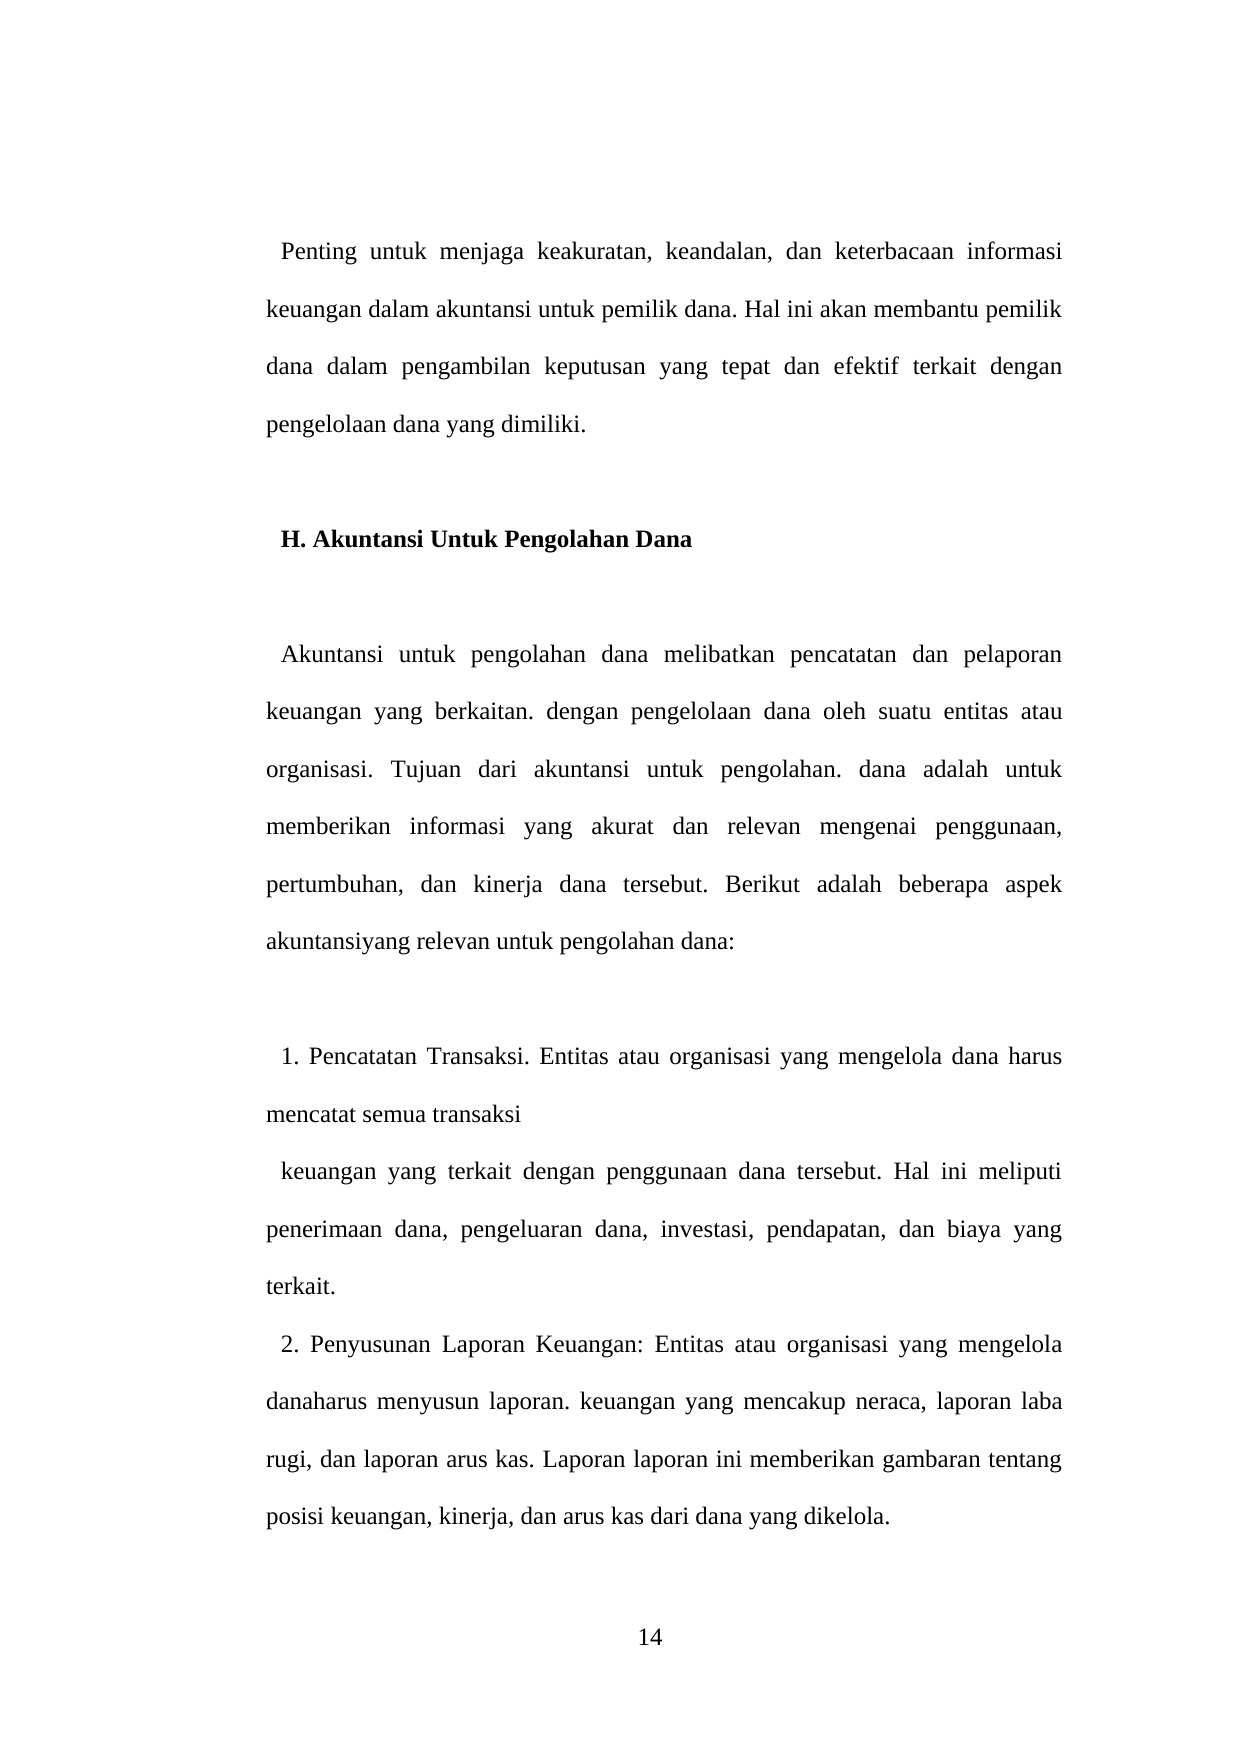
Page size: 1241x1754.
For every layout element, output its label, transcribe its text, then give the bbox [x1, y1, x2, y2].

text 1. Pencatatan Transaksi. Entitas atau organisasi yang mengelola dana harus mencatat semua transaksi [266, 1041, 1063, 1127]
text Akuntansi untuk pengolahan dana melibatkan pencatatan dan pelaporan keuangan yang berkaitan. dengan pengelolaan dana oleh suatu entitas atau organisasi. Tujuan dari akuntansi untuk pengolahan. dana adalah untuk memberikan informasi yang akurat dan relevan mengenai penggunaan, pertumbuhan, dan kinerja dana tersebut. Berikut adalah beberapa aspek akuntansiyang relevan untuk pengolahan dana: [266, 639, 1063, 955]
text Penting untuk menjaga keakuratan, keandalan, dan keterbacaan informasi keuangan dalam akuntansi untuk pemilik dana. Hal ini akan membantu pemilik dana dalam pengambilan keputusan yang tepat dan efektif terkait dengan pengelolaan dana yang dimiliki. [266, 236, 1063, 437]
text H. Akuntansi Untuk Pengolahan Dana [266, 524, 1063, 552]
text keuangan yang terkait dengan penggunaan dana tersebut. Hal ini meliputi penerimaan dana, pengeluaran dana, investasi, pendapatan, dan biaya yang terkait. [266, 1156, 1063, 1300]
text 2. Penyusunan Laporan Keuangan: Entitas atau organisasi yang mengelola danaharus menyusun laporan. keuangan yang mencakup neraca, laporan laba rugi, dan laporan arus kas. Laporan laporan ini memberikan gambaran tentang posisi keuangan, kinerja, dan arus kas dari dana yang dikelola. [266, 1329, 1063, 1530]
